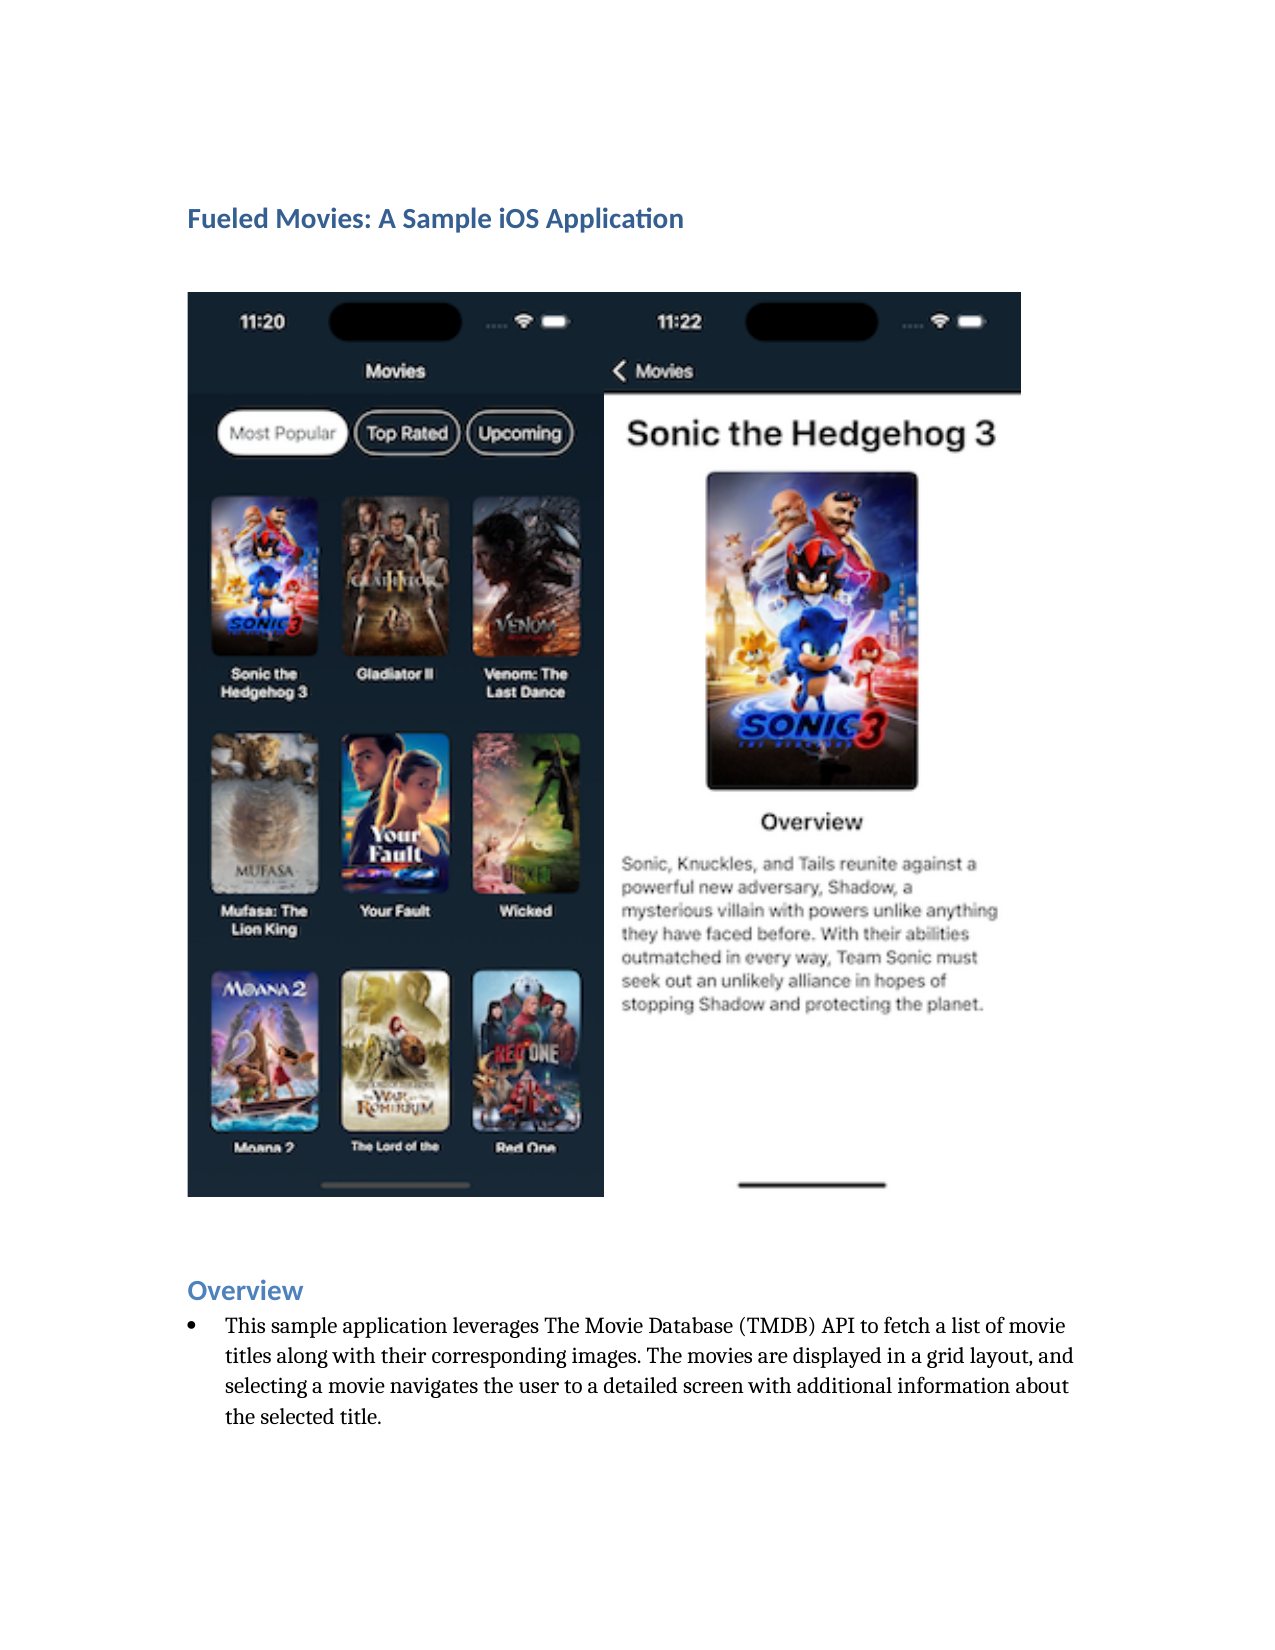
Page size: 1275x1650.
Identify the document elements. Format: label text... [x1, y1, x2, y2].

subtitle Overview [187, 1272, 1087, 1307]
list This sample application leverages The Movie Database (TMDB) API to fetch a list of movie titles along with their corresponding images. The movies are displayed in a grid layout, and selecting a movie navigates the user to a detailed screen with additional information about the selected title. [187, 1313, 1087, 1430]
picture [187, 292, 1021, 1197]
subtitle Fueled Movies: A Sample iOS Application [187, 200, 1087, 236]
